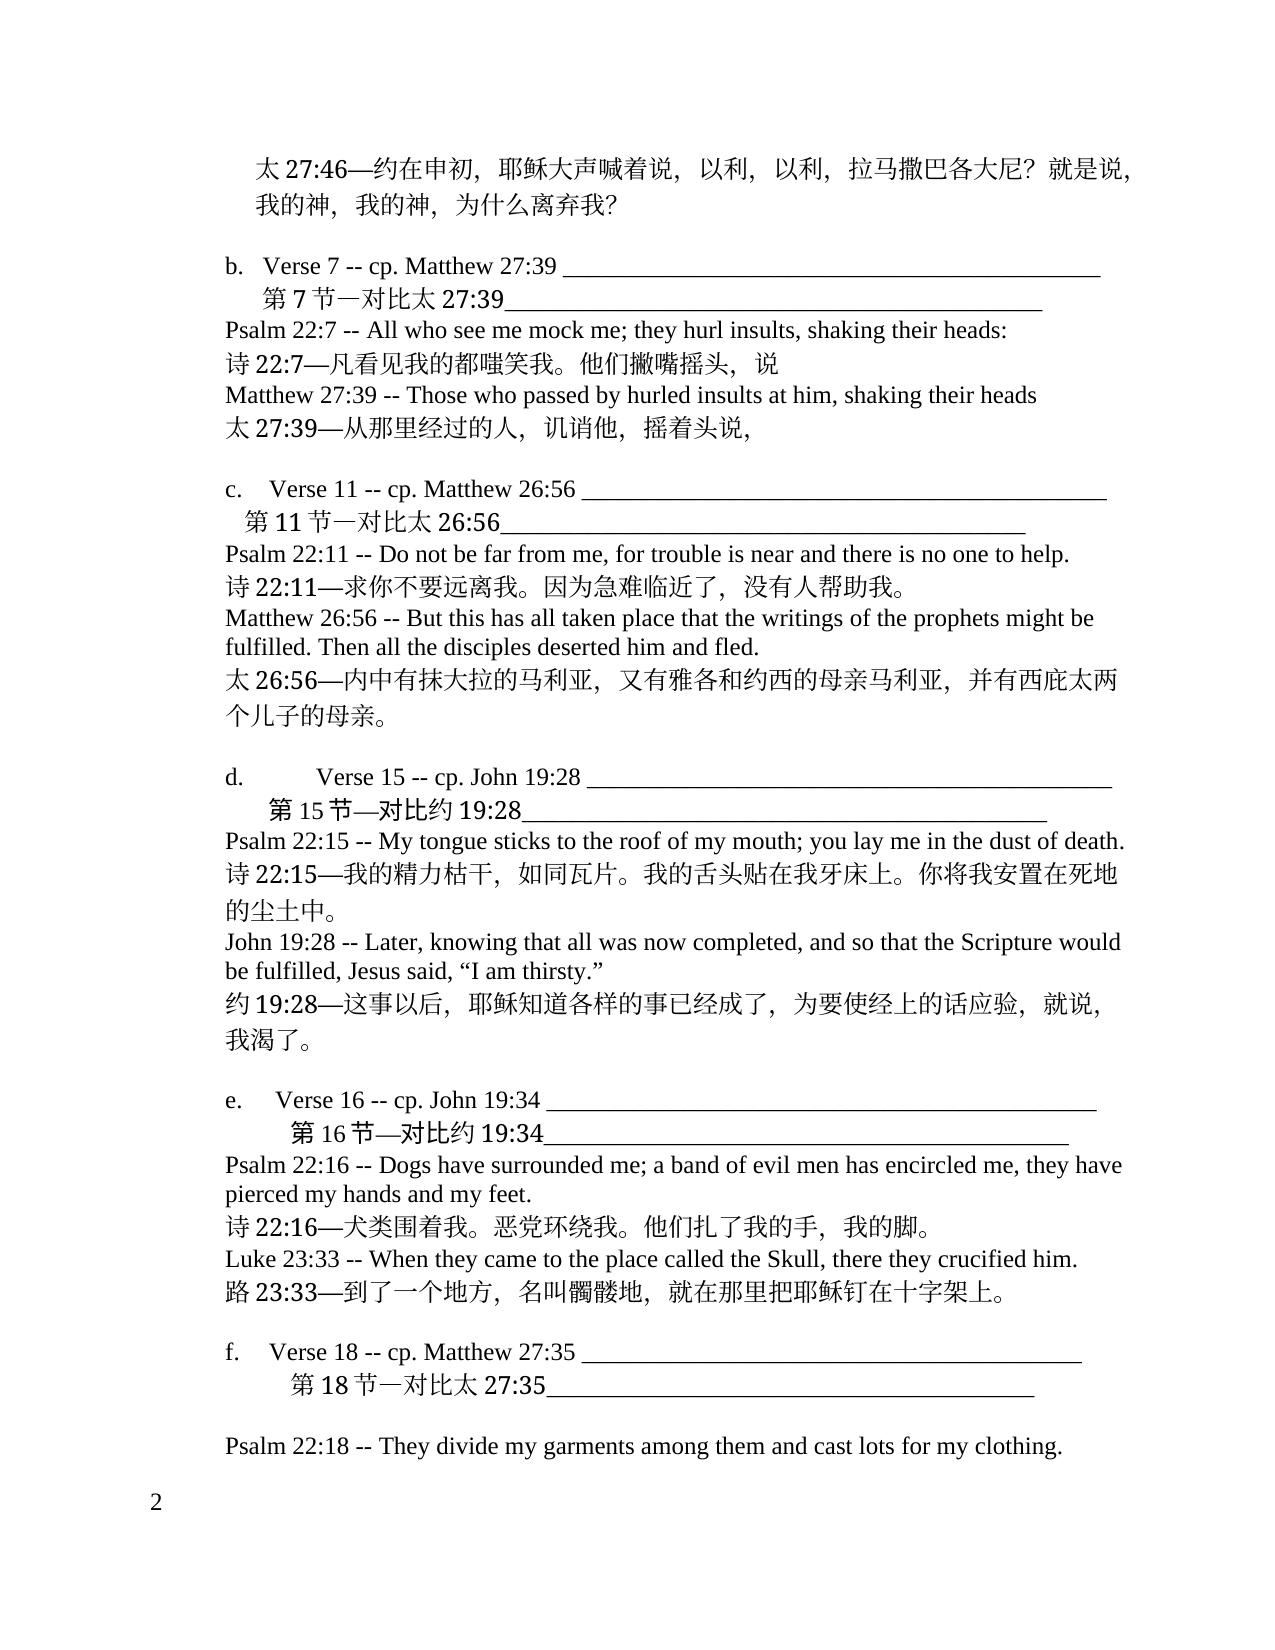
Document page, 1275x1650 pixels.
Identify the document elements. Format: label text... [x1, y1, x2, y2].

text Psalm 22:16 -- Dogs have surrounded me; a band of evil men has encircled me, they have pierced my hands and my feet. [225, 1150, 1125, 1208]
text 太27:39—从那里经过的人，讥诮他，摇着头说， [225, 409, 1125, 445]
list 第15节—对比约19:28__________________________________________ [225, 790, 1125, 826]
text Matthew 26:56 -- But this has all taken place that the writings of the prophets might be fulfilled. Then all the disciples deserted him and fled. [225, 603, 1125, 661]
text Luke 23:33 -- When they came to the place called the Skull, there they crucified him. [225, 1244, 1125, 1272]
text 诗22:15—我的精力枯干，如同瓦片。我的舌头贴在我牙床上。你将我安置在死地的尘土中。 [225, 855, 1125, 927]
list 第7节—对比太27:39___________________________________________ [225, 279, 1125, 316]
text 诗22:7—凡看见我的都嗤笑我。他们撇嘴摇头，说 [225, 344, 1125, 380]
list Verse 7 -- cp. Matthew 27:39 ___________________________________________ [225, 251, 1125, 279]
text John 19:28 -- Later, knowing that all was now completed, and so that the Scripture would be fulfilled, Jesus said, “I am thirsty.” [225, 927, 1125, 985]
text 太26:56—内中有抹大拉的马利亚，又有雅各和约西的母亲马利亚，并有西庇太两个儿子的母亲。 [225, 661, 1125, 762]
text 路23:33—到了一个地方，名叫髑髅地，就在那里把耶稣钉在十字架上。 [225, 1272, 1125, 1308]
list 第18节—对比太27:35_______________________________________ [282, 1366, 1125, 1402]
text 约19:28—这事以后，耶稣知道各样的事已经成了，为要使经上的话应验，就说，我渴了。 [225, 985, 1125, 1057]
list Verse 16 -- cp. John 19:34 ____________________________________________ [225, 1085, 1125, 1114]
text Psalm 22:18 -- They divide my garments among them and cast lots for my clothing. [225, 1431, 1125, 1459]
text Psalm 22:7 -- All who see me mock me; they hurl insults, shaking their heads: [225, 316, 1125, 344]
list Verse 18 -- cp. Matthew 27:35 ________________________________________ [225, 1337, 1125, 1366]
text 诗22:16—犬类围着我。恶党环绕我。他们扎了我的手，我的脚。 [225, 1208, 1125, 1244]
list Verse 15 -- cp. John 19:28 __________________________________________ [225, 762, 1125, 790]
text Psalm 22:11 -- Do not be far from me, for trouble is near and there is no one to help. [225, 539, 1125, 567]
list Verse 11 -- cp. Matthew 26:56 __________________________________________ [225, 474, 1125, 503]
text Matthew 27:39 -- Those who passed by hurled insults at him, shaking their heads [225, 380, 1125, 409]
text Psalm 22:15 -- My tongue sticks to the roof of my mouth; you lay me in the dust of death. [225, 826, 1125, 855]
text 诗22:11—求你不要远离我。因为急难临近了，没有人帮助我。 [225, 567, 1125, 603]
list 第16节—对比约19:34__________________________________________ [225, 1114, 1125, 1150]
list 第11节—对比太26:56__________________________________________ [225, 503, 1125, 539]
text 太27:46—约在申初，耶稣大声喊着说，以利，以利，拉马撒巴各大尼？就是说，我的神，我的神，为什么离弃我？ [255, 150, 1125, 222]
